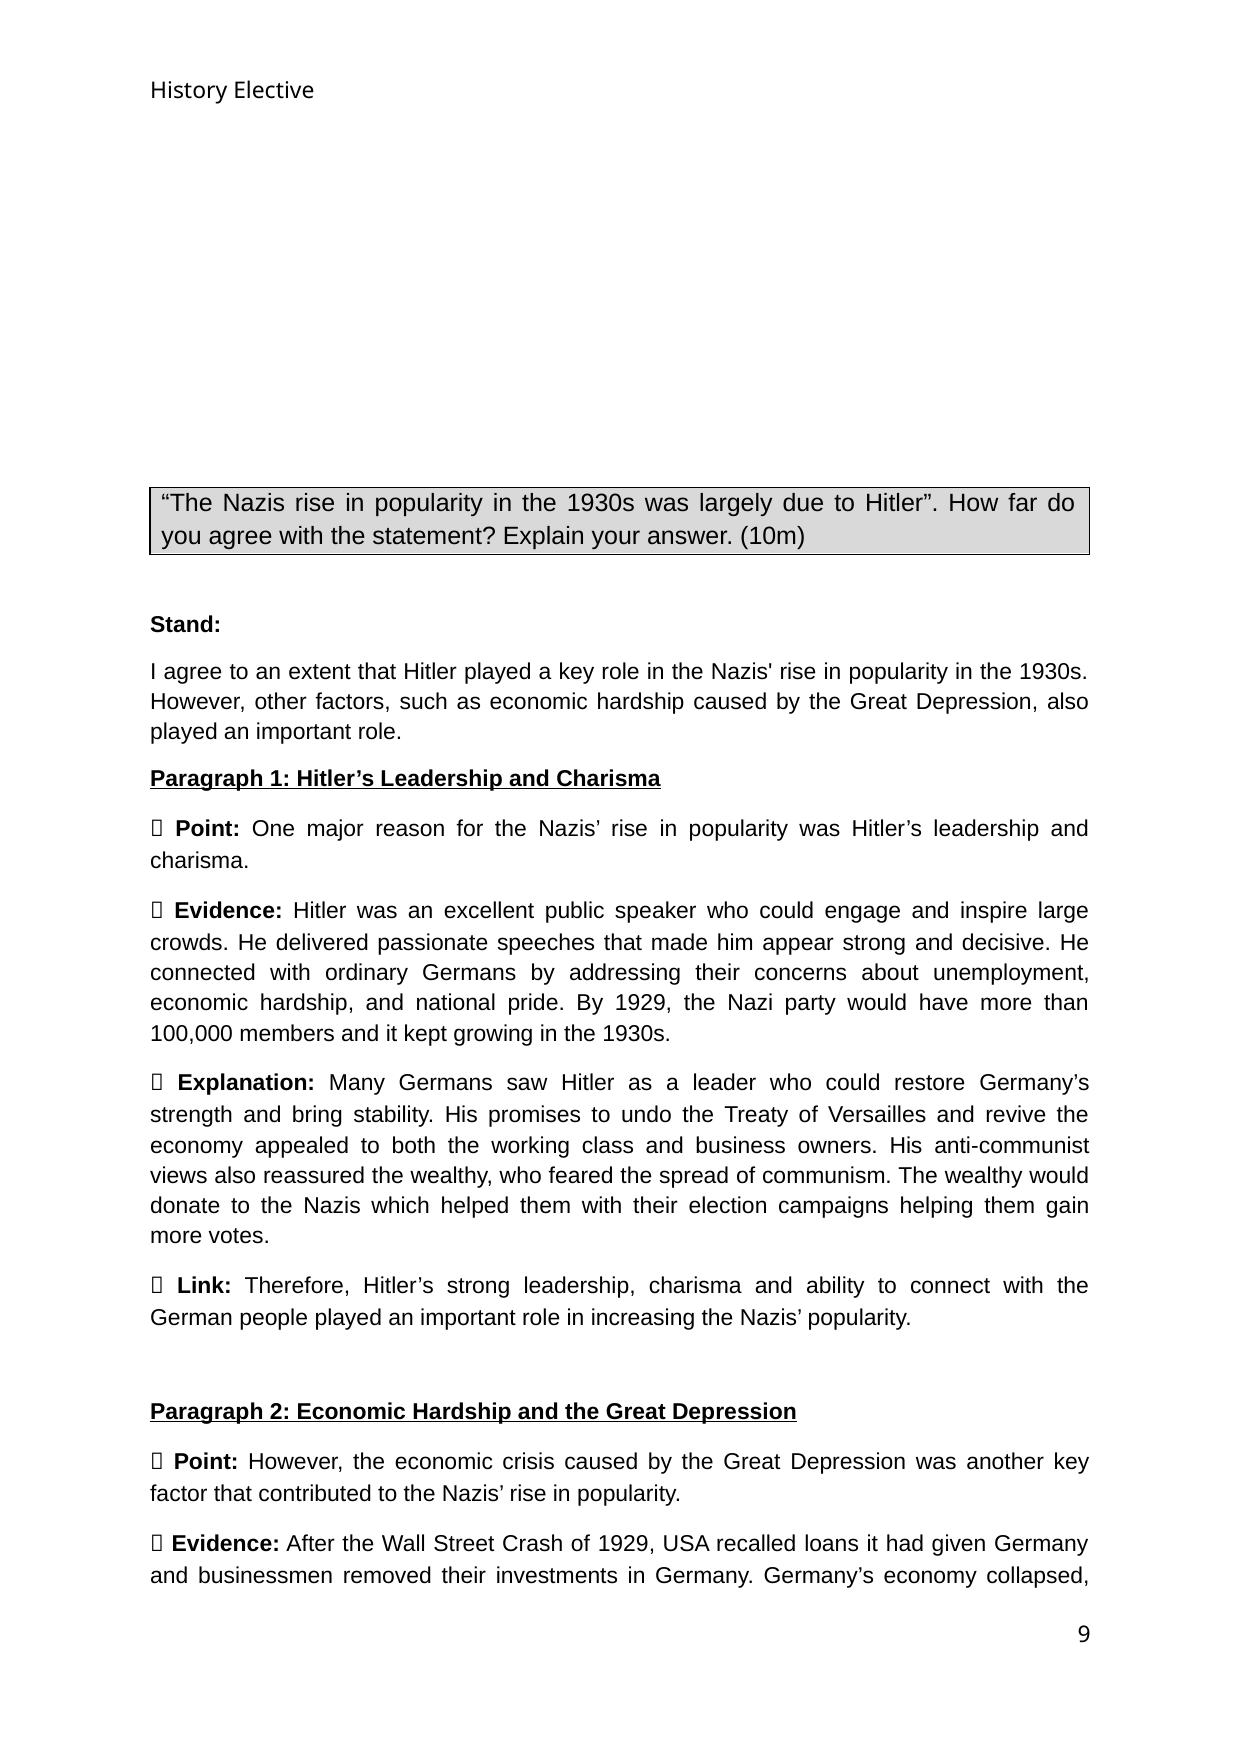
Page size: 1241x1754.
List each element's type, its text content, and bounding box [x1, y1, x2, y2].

text 💡 Explanation: Many Germans saw Hitler as a leader who could restore Germany’s strength and bring stability. His promises to undo the Treaty of Versailles and revive the economy appealed to both the working class and business owners. His anti-communist views also reassured the wealthy, who feared the spread of communism. The wealthy would donate to the Nazis which helped them with their election campaigns helping them gain more votes. [150, 1066, 1090, 1249]
text 🔎 Evidence: Hitler was an excellent public speaker who could engage and inspire large crowds. He delivered passionate speeches that made him appear strong and decisive. He connected with ordinary Germans by addressing their concerns about unemployment, economic hardship, and national pride. By 1929, the Nazi party would have more than 100,000 members and it kept growing in the 1930s. [150, 894, 1090, 1046]
text ✅ Point: One major reason for the Nazis’ rise in popularity was Hitler’s leadership and charisma. [150, 812, 1090, 873]
text Paragraph 1: Hitler’s Leadership and Charisma [150, 765, 1090, 791]
table_header “The Nazis rise in popularity in the 1930s was largely due to Hitler”. How far do you agree with the statement? Explain your answer. (10m) [151, 488, 1089, 553]
text 🔗 Link: Therefore, Hitler’s strong leadership, charisma and ability to connect with the German people played an important role in increasing the Nazis’ popularity. [150, 1269, 1090, 1331]
text Stand: [150, 611, 1090, 637]
text ✅ Point: However, the economic crisis caused by the Great Depression was another key factor that contributed to the Nazis’ rise in popularity. [150, 1445, 1090, 1506]
text Paragraph 2: Economic Hardship and the Great Depression [150, 1398, 1090, 1424]
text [150, 1527, 1090, 1588]
text I agree to an extent that Hitler played a key role in the Nazis' rise in popularity in the 1930s. However, other factors, such as economic hardship caused by the Great Depression, also played an important role. [150, 658, 1090, 744]
